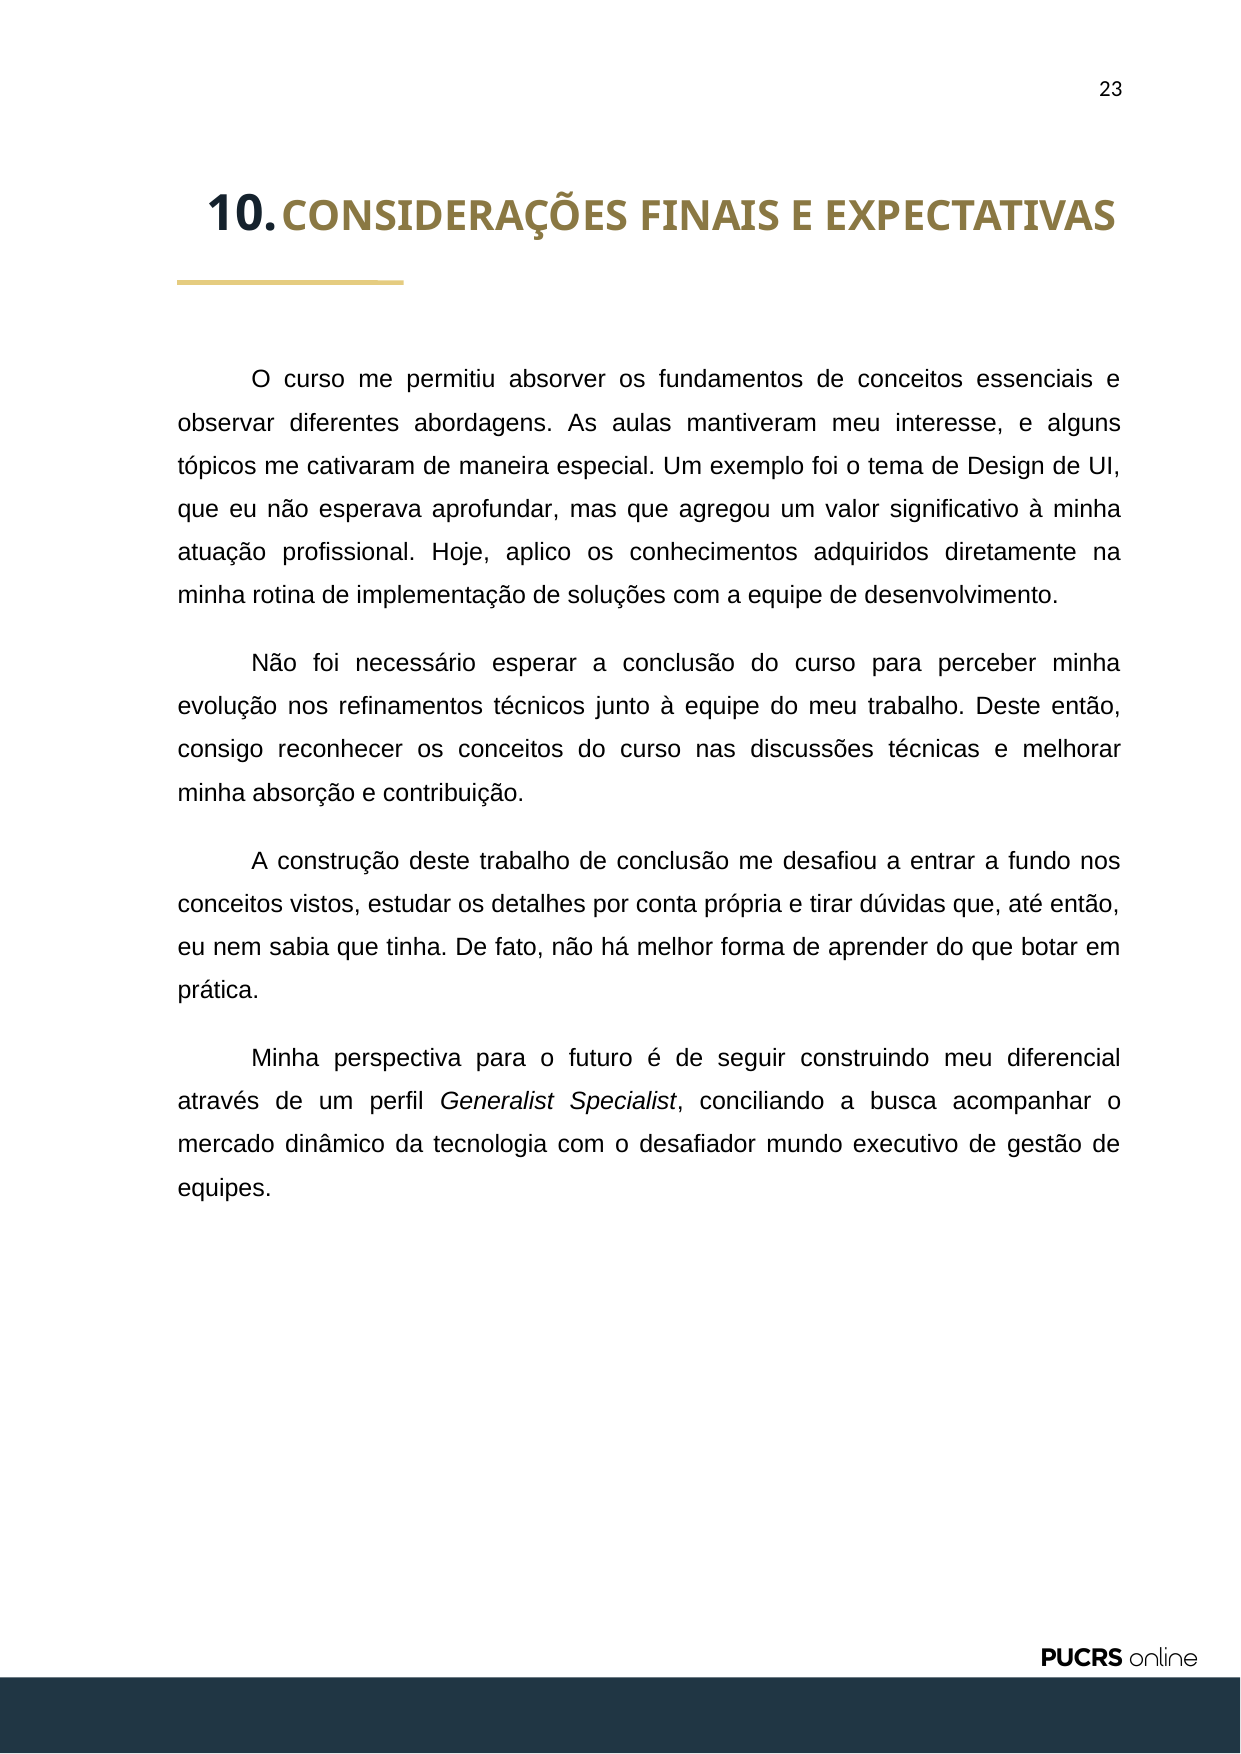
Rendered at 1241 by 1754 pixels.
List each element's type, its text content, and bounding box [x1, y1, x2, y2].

text Não foi necessário esperar a conclusão do curso para perceber minha evolução nos refinamentos técnicos junto à equipe do meu trabalho. Deste então, consigo reconhecer os conceitos do curso nas discussões técnicas e melhorar minha absorção e contribuição. [177, 648, 1122, 806]
text Minha perspectiva para o futuro é de seguir construindo meu diferencial através de um perfil Generalist Specialist, conciliando a busca acompanhar o mercado dinâmico da tecnologia com o desafiador mundo executivo de gestão de equipes. [177, 1043, 1122, 1201]
subtitle Considerações finais e expectativas [207, 177, 1122, 245]
picture [1040, 1646, 1198, 1668]
text A construção deste trabalho de conclusão me desafiou a entrar a fundo nos conceitos vistos, estudar os detalhes por conta própria e tirar dúvidas que, até então, eu nem sabia que tinha. De fato, não há melhor forma de aprender do que botar em prática. [177, 846, 1122, 1004]
text O curso me permitiu absorver os fundamentos de conceitos essenciais e observar diferentes abordagens. As aulas mantiveram meu interesse, e alguns tópicos me cativaram de maneira especial. Um exemplo foi o tema de Design de UI, que eu não esperava aprofundar, mas que agregou um valor significativo à minha atuação profissional. Hoje, aplico os conhecimentos adquiridos diretamente na minha rotina de implementação de soluções com a equipe de desenvolvimento. [177, 364, 1122, 609]
